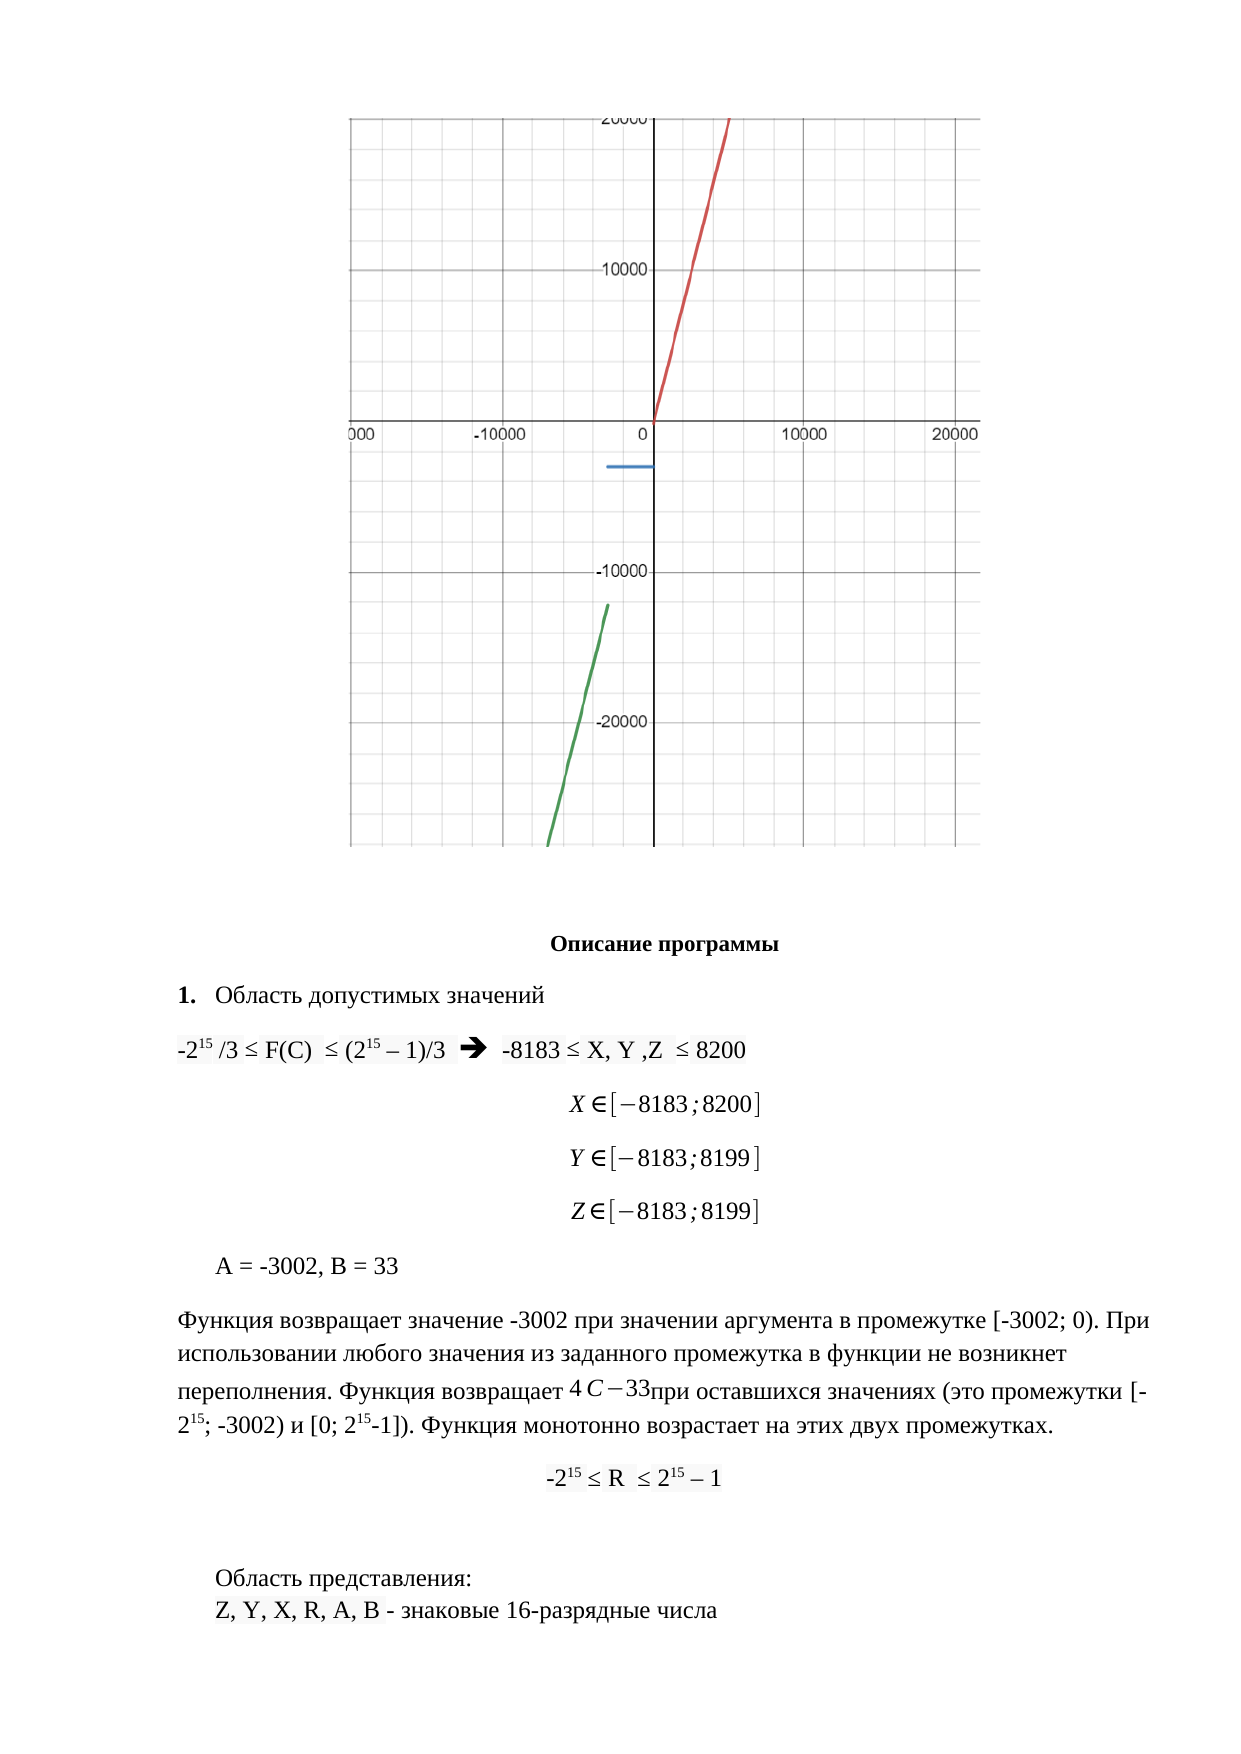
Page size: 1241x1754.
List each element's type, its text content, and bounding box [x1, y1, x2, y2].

list Z, Y, X, R, A, B - знаковые 16-разрядные числа [386, 1596, 1152, 1624]
list Область допустимых значений [177, 981, 1152, 1009]
list A = -3002, B = 33 [215, 1251, 1152, 1280]
text Функция возвращает значение -3002 при значении аргумента в промежутке [-3002; 0). При использовании любого значения из заданного промежутка в функции не возникнет переполнения. Функция возвращает при оставшихся значениях (это промежутки [-215; -3002) и [0; 215-1]). Функция монотонно возрастает на этих двух промежутках. [177, 1305, 1152, 1438]
list Область представления: [215, 1563, 1152, 1591]
picture [348, 118, 981, 847]
text -215 /3 F(C) (215 – 1)/3 -8183 X, Y ,Z 8200 [177, 1034, 1152, 1065]
text Описание программы [177, 929, 1152, 956]
list -215 R 215 – 1 [510, 1463, 1152, 1492]
